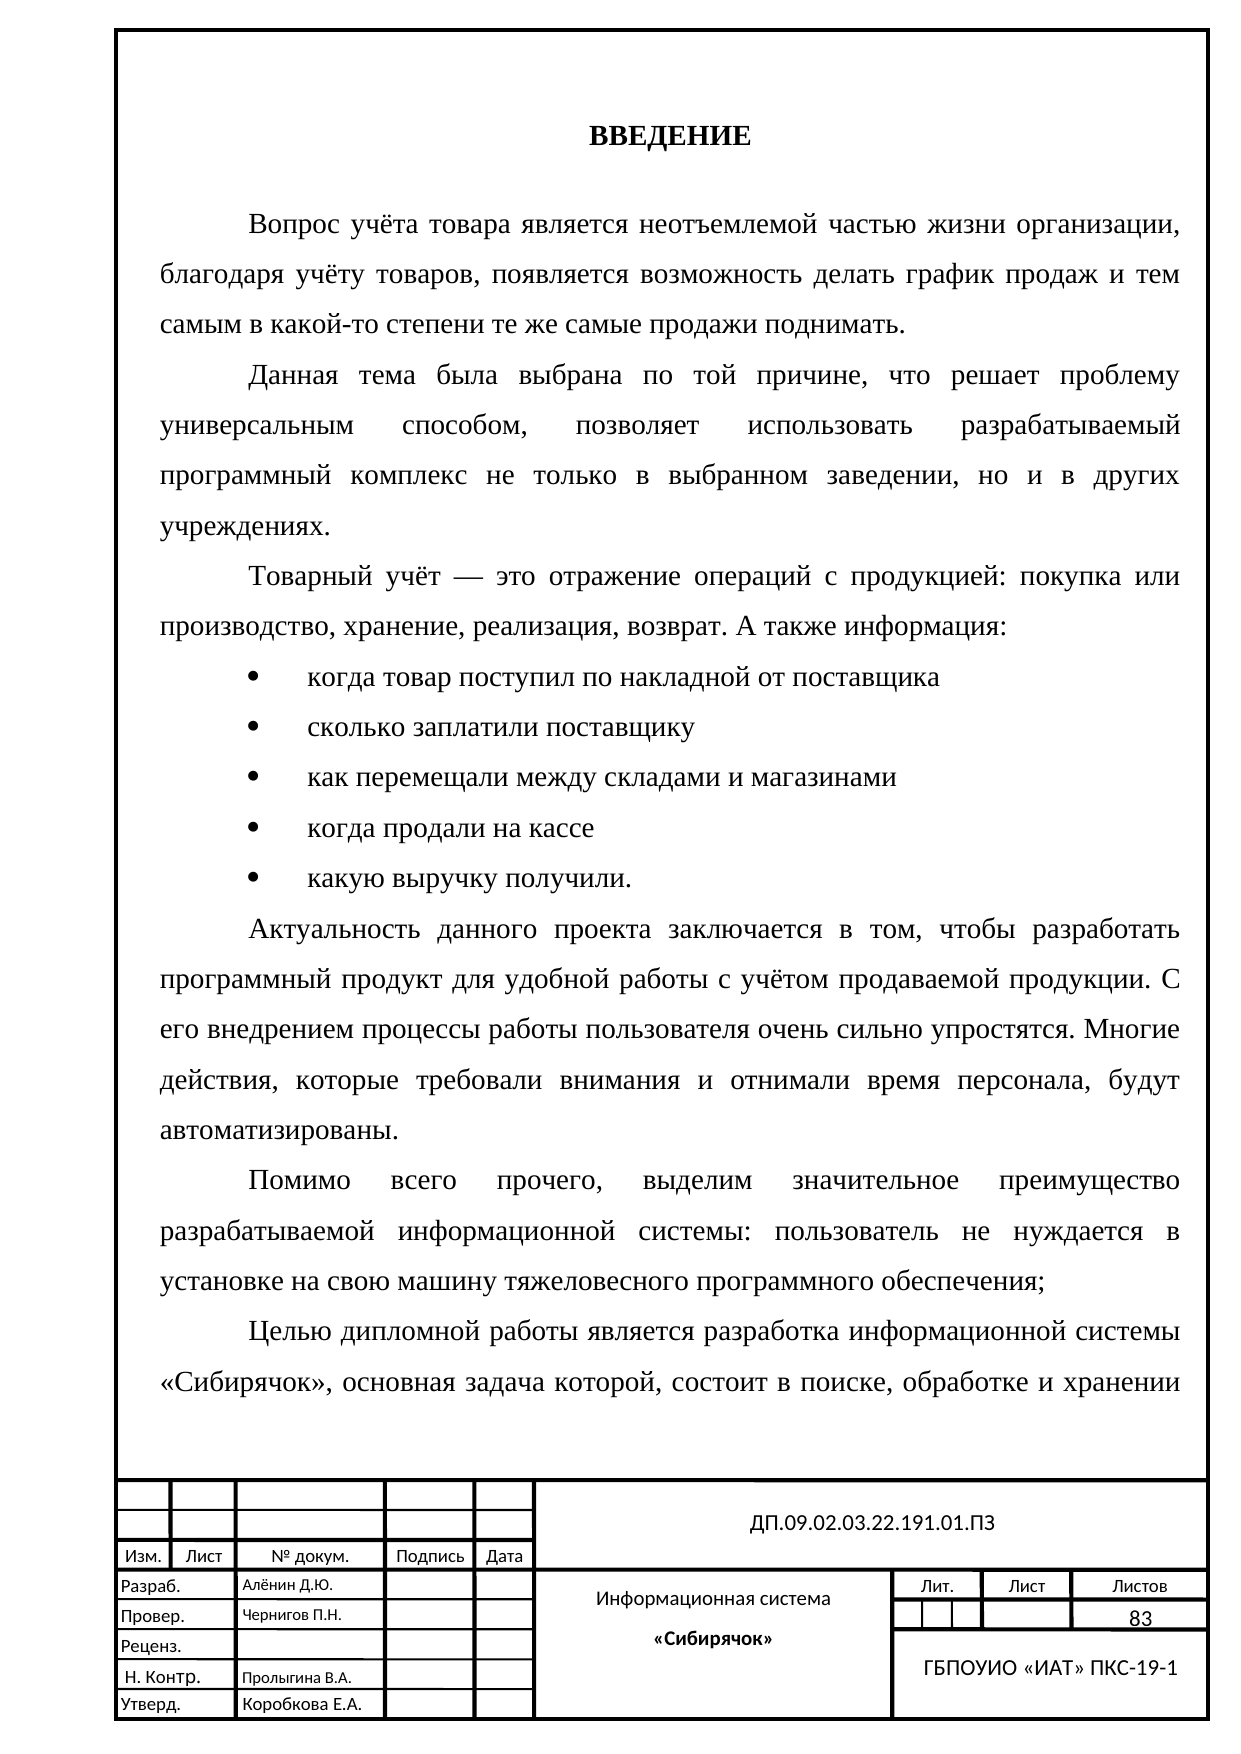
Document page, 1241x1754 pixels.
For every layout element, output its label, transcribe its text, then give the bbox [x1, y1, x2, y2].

list сколько заплатили поставщику [159, 709, 1181, 743]
text Товарный учёт — это отражение операций с продукцией: покупка или производство, хранение, реализация, возврат. А также информация: [159, 558, 1181, 642]
text Вопрос учёта товара является неотъемлемой частью жизни организации, благодаря учёту товаров, появляется возможность делать график продаж и тем самым в какой-то степени те же самые продажи поднимать. [159, 206, 1181, 340]
list какую выручку получили. [159, 860, 1181, 894]
text Актуальность данного проекта заключается в том, чтобы разработать программный продукт для удобной работы с учётом продаваемой продукции. С его внедрением процессы работы пользователя очень сильно упростятся. Многие действия, которые требовали внимания и отнимали время персонала, будут автоматизированы. [159, 911, 1181, 1146]
list когда продали на кассе [159, 810, 1181, 844]
text Данная тема была выбрана по той причине, что решает проблему универсальным способом, позволяет использовать разрабатываемый программный комплекс не только в выбранном заведении, но и в других учреждениях. [159, 357, 1181, 541]
subtitle ВВЕДЕНИЕ [159, 118, 1181, 152]
text Помимо всего прочего, выделим значительное преимущество разрабатываемой информационной системы: пользователь не нуждается в установке на свою машину тяжеловесного программного обеспечения; [159, 1162, 1181, 1297]
list когда товар поступил по накладной от поставщика [159, 659, 1181, 692]
list как перемещали между складами и магазинами [159, 759, 1181, 793]
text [159, 1313, 1181, 1397]
